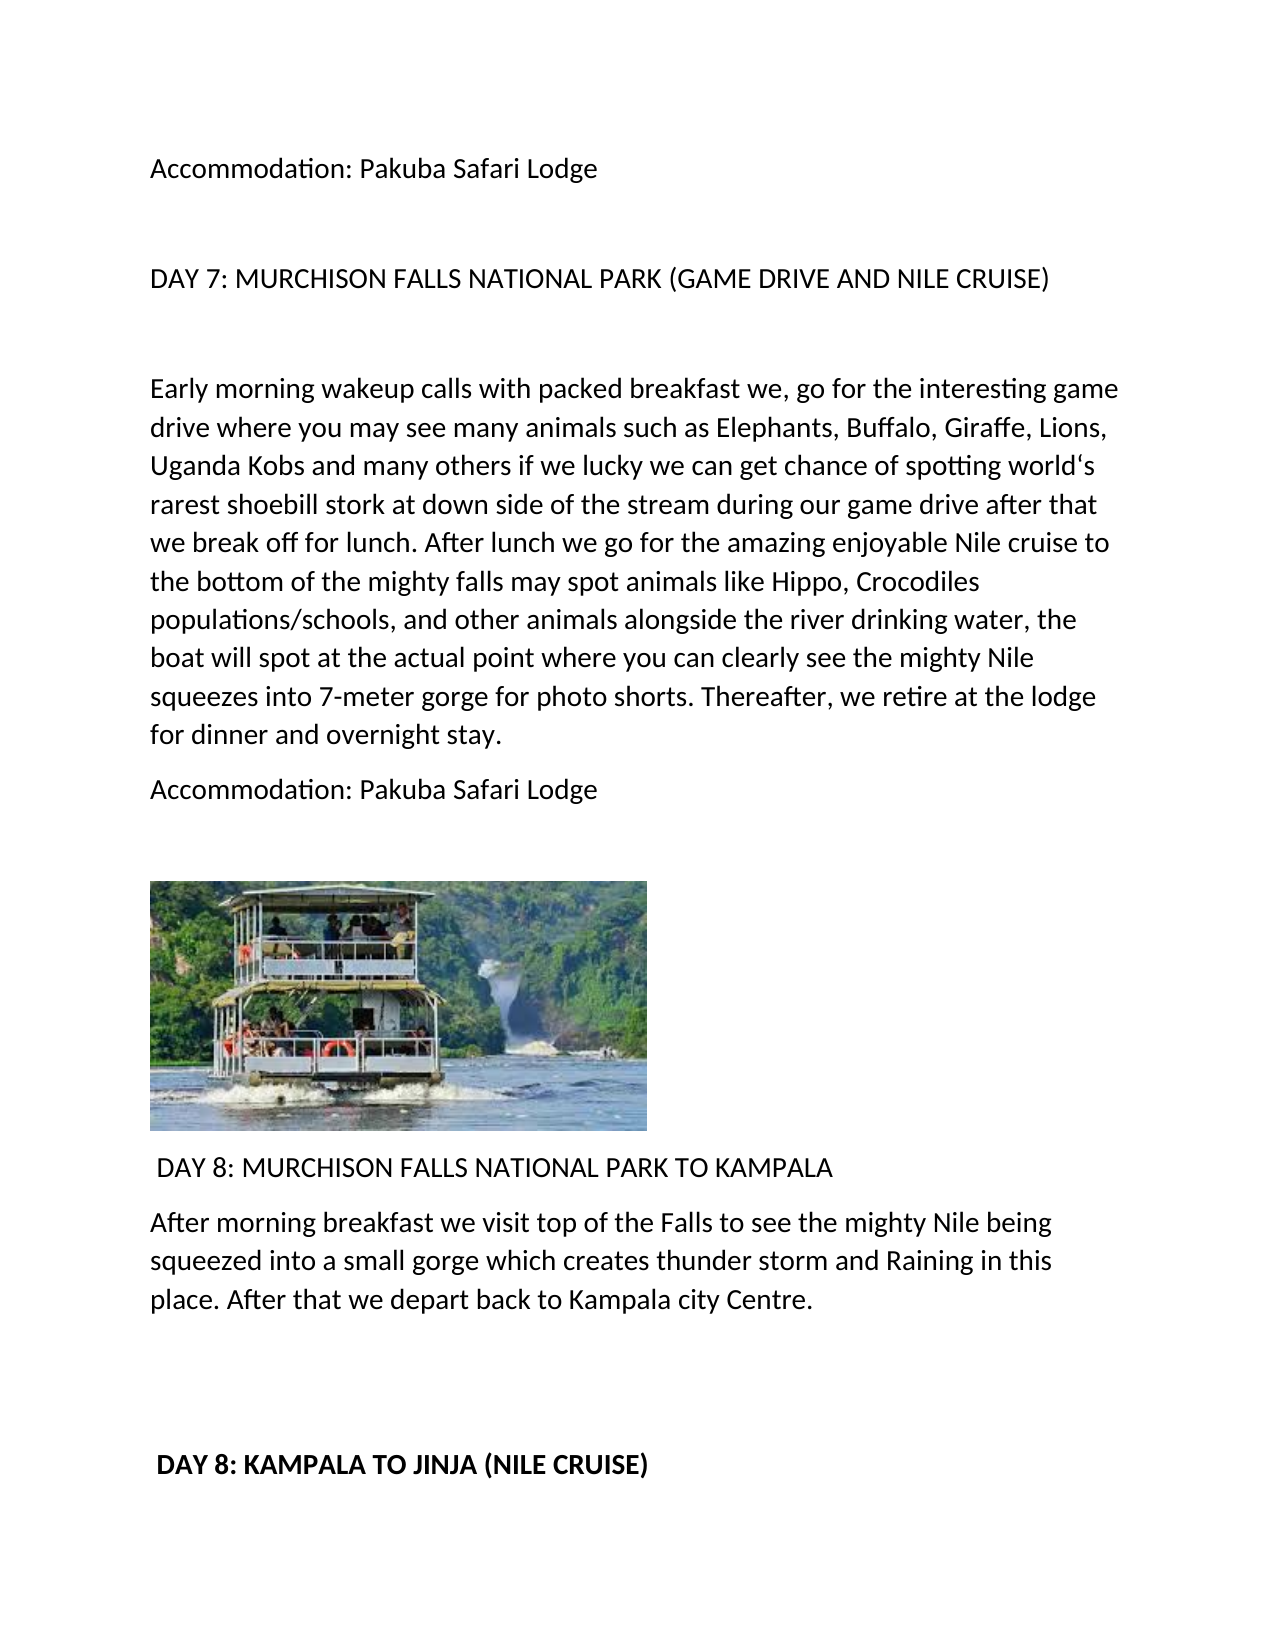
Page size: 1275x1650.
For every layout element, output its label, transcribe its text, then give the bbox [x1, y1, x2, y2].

text DAY 8: MURCHISON FALLS NATIONAL PARK TO KAMPALA [150, 1149, 1125, 1184]
picture [150, 881, 647, 1131]
text After morning breakfast we visit top of the Falls to see the mighty Nile being squeezed into a small gorge which creates thunder storm and Raining in this place. After that we depart back to Kampala city Centre. [150, 1204, 1125, 1317]
text Early morning wakeup calls with packed breakfast we, go for the interesting game drive where you may see many animals such as Elephants, Buffalo, Giraffe, Lions, Uganda Kobs and many others if we lucky we can get chance of spotting world‘s rarest shoebill stork at down side of the stream during our game drive after that we break off for lunch. After lunch we go for the amazing enjoyable Nile cruise to the bottom of the mighty falls may spot animals like Hippo, Crocodiles populations/schools, and other animals alongside the river drinking water, the boat will spot at the actual point where you can clearly see the mighty Nile squeezes into 7-meter gorge for photo shorts. Thereafter, we retire at the lodge for dinner and overnight stay. [150, 370, 1125, 752]
text DAY 8: KAMPALA TO JINJA (NILE CRUISE) [150, 1446, 1125, 1482]
text Accommodation: Pakuba Safari Lodge [150, 771, 1125, 807]
text DAY 7: MURCHISON FALLS NATIONAL PARK (GAME DRIVE AND NILE CRUISE) [150, 260, 1125, 296]
text Accommodation: Pakuba Safari Lodge [150, 150, 1125, 186]
